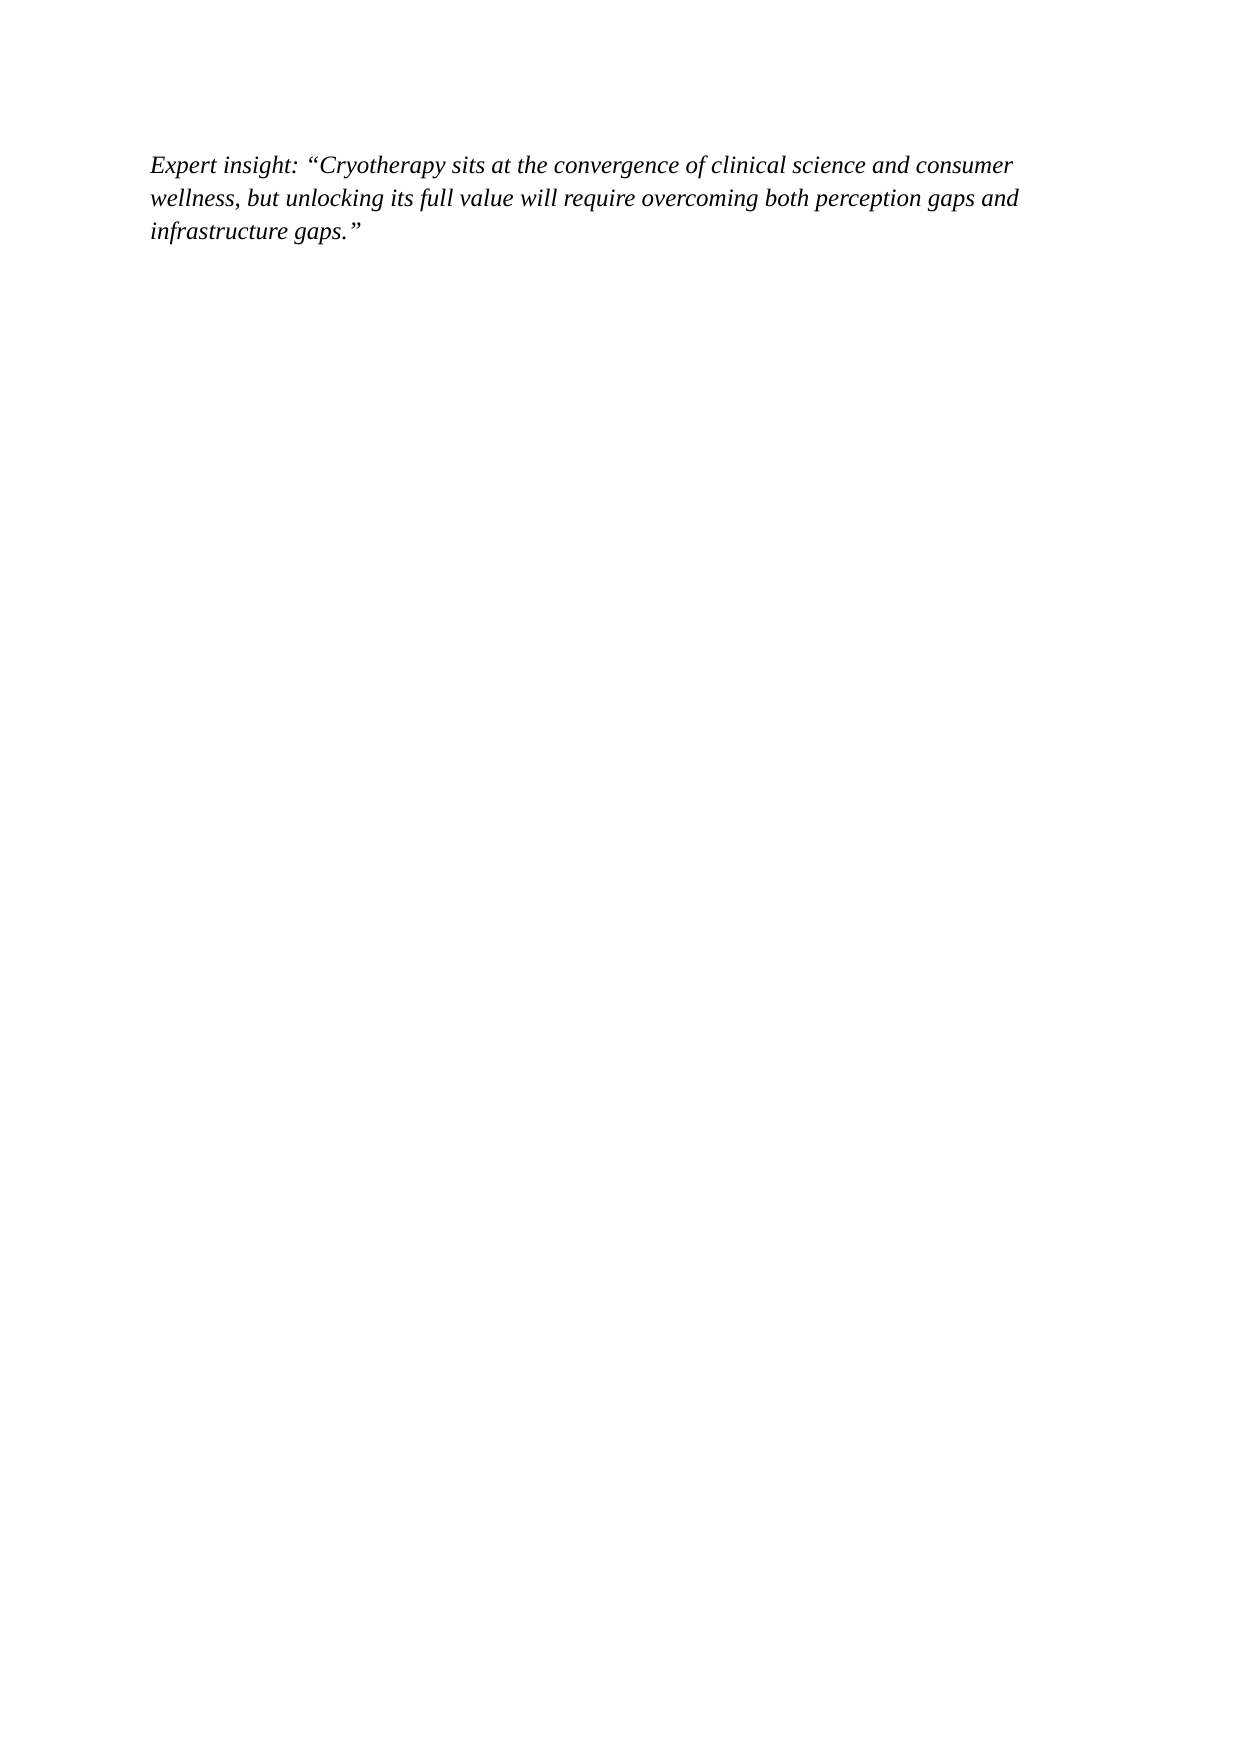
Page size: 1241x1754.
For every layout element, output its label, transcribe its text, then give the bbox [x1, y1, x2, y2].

text Expert insight: “Cryotherapy sits at the convergence of clinical science and consumer wellness, but unlocking its full value will require overcoming both perception gaps and infrastructure gaps.” [150, 150, 1090, 245]
